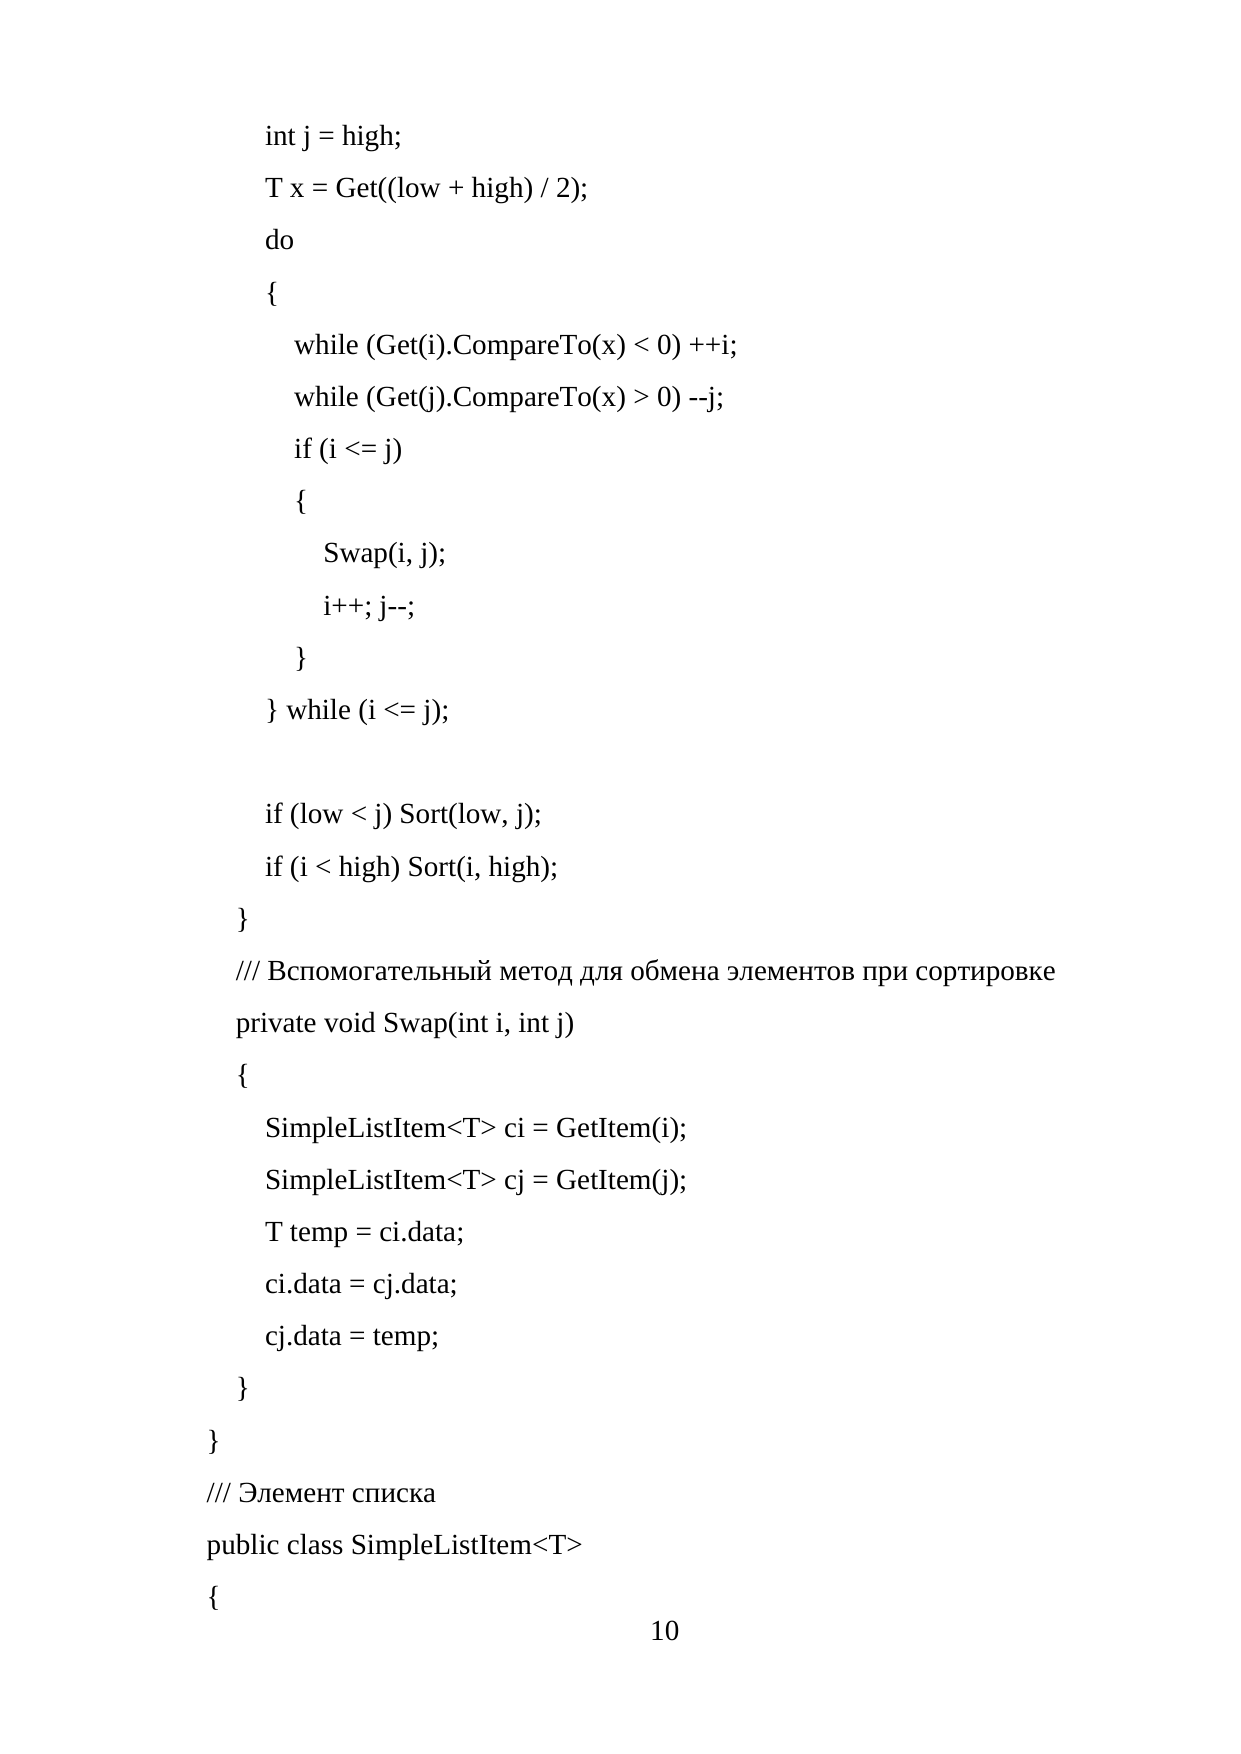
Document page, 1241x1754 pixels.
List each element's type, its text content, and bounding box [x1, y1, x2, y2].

text SimpleListItem<T> ci = GetItem(i); [177, 1110, 1152, 1143]
text i++; j--; [177, 588, 1152, 621]
text SimpleListItem<T> cj = GetItem(j); [177, 1162, 1152, 1195]
text T x = Get((low + high) / 2); [177, 170, 1152, 204]
text private void Swap(int i, int j) [177, 1005, 1152, 1039]
text if (i < high) Sort(i, high); [177, 849, 1152, 882]
text { [177, 1579, 1152, 1613]
text if (low < j) Sort(low, j); [177, 797, 1152, 830]
text do [177, 222, 1152, 256]
text } [177, 901, 1152, 934]
text } [177, 1423, 1152, 1456]
text } [177, 1371, 1152, 1404]
text if (i <= j) [177, 431, 1152, 465]
text Swap(i, j); [177, 536, 1152, 569]
text public class SimpleListItem<T> [177, 1527, 1152, 1561]
text while (Get(i).CompareTo(x) < 0) ++i; [177, 327, 1152, 360]
text } [177, 640, 1152, 673]
text while (Get(j).CompareTo(x) > 0) --j; [177, 379, 1152, 413]
text { [177, 275, 1152, 308]
text /// Вспомогательный метод для обмена элементов при сортировке [177, 953, 1152, 987]
text ci.data = cj.data; [177, 1266, 1152, 1300]
text } while (i <= j); [177, 692, 1152, 726]
text T temp = ci.data; [177, 1214, 1152, 1248]
text cj.data = temp; [177, 1318, 1152, 1352]
text { [177, 483, 1152, 517]
text /// Элемент списка [177, 1475, 1152, 1508]
text { [177, 1057, 1152, 1091]
text int j = high; [177, 118, 1152, 152]
